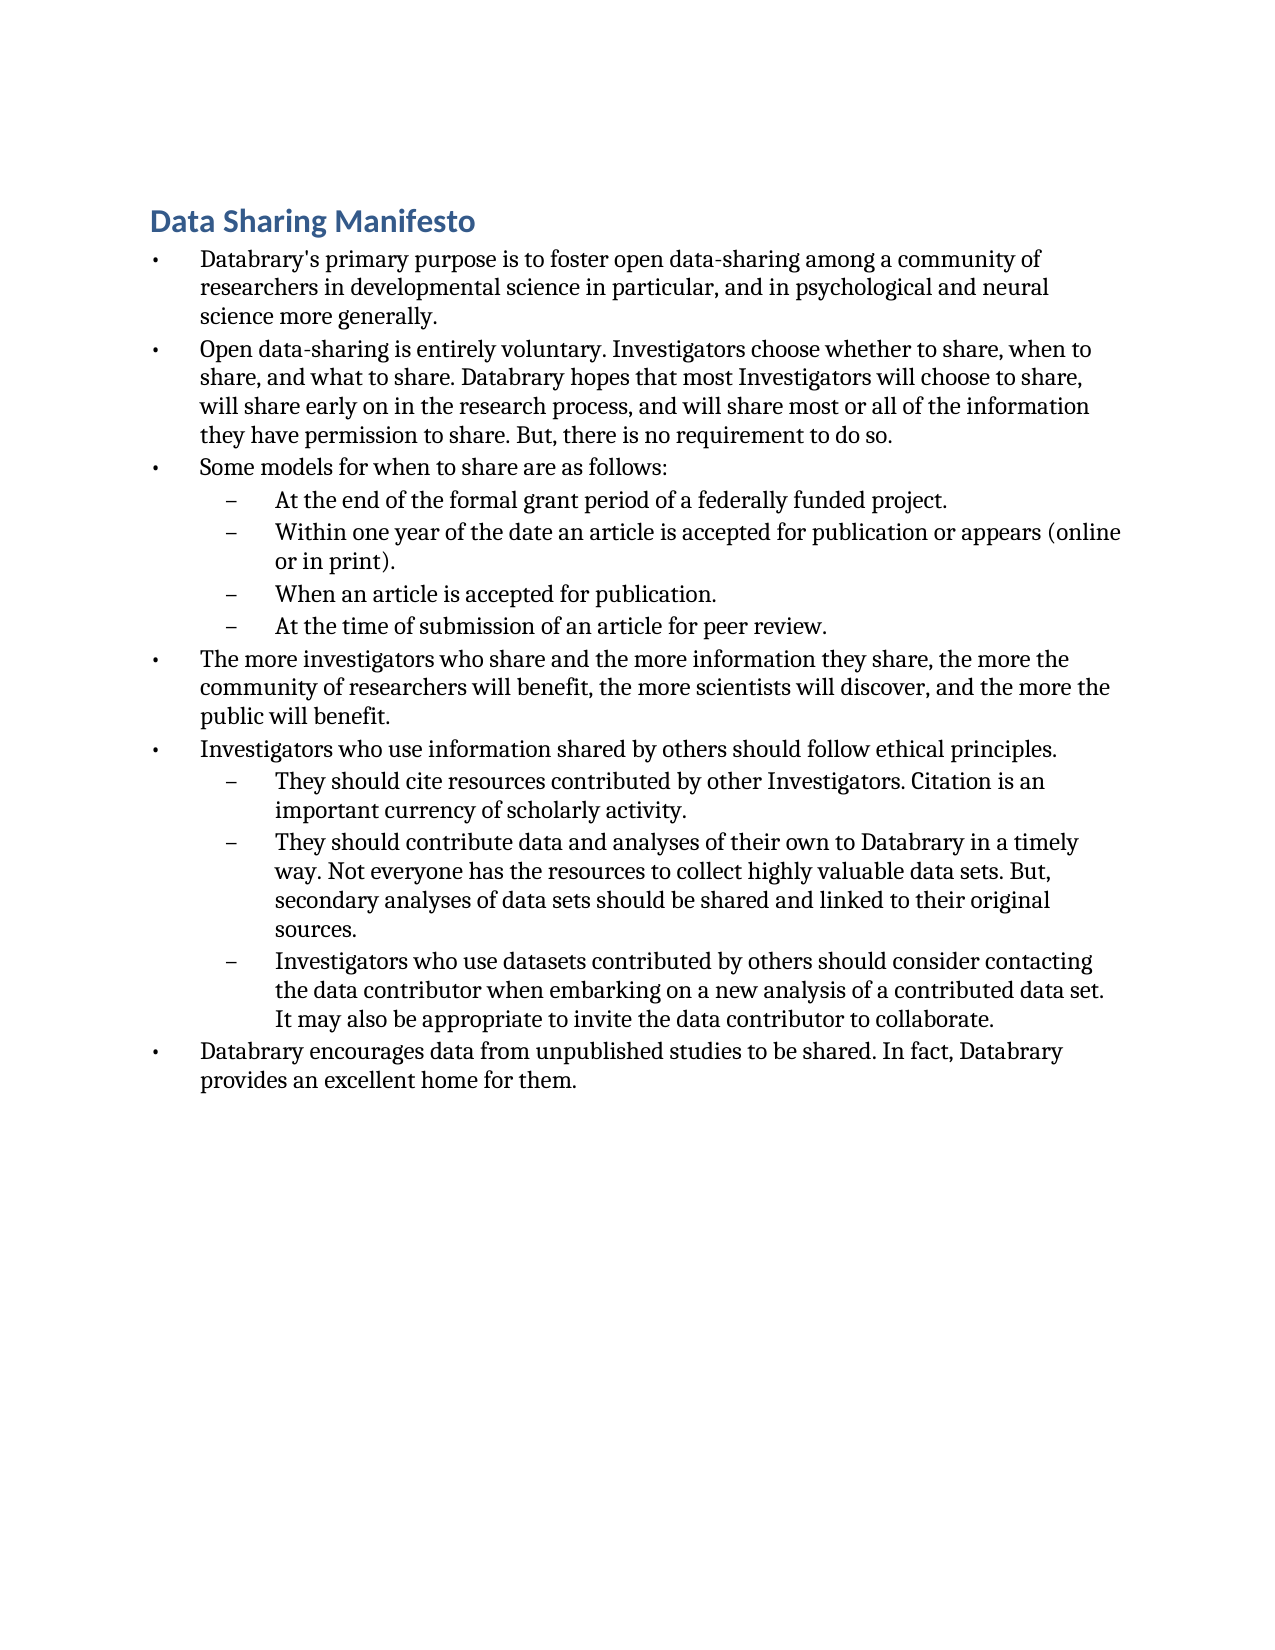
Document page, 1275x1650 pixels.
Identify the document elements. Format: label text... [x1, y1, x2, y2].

list At the end of the formal grant period of a federally funded project. [225, 486, 1125, 514]
subtitle Data Sharing Manifesto [150, 200, 1125, 241]
list Some models for when to share are as follows: [150, 453, 1125, 482]
list They should cite resources contributed by other Investigators. Citation is an important currency of scholarly activity. [225, 767, 1125, 824]
list Investigators who use datasets contributed by others should consider contacting the data contributor when embarking on a new analysis of a contributed data set. It may also be appropriate to invite the data contributor to collaborate. [225, 947, 1125, 1033]
list Within one year of the date an article is accepted for publication or appears (online or in print). [225, 518, 1125, 576]
list Databrary encourages data from unpublished studies to be shared. In fact, Databrary provides an excellent home for them. [150, 1037, 1125, 1094]
list Open data-sharing is entirely voluntary. Investigators choose whether to share, when to share, and what to share. Databrary hopes that most Investigators will choose to share, will share early on in the research process, and will share most or all of the information they have permission to share. But, there is no requirement to do so. [150, 334, 1125, 449]
list Investigators who use information shared by others should follow ethical principles. [150, 734, 1125, 763]
list They should contribute data and analyses of their own to Databrary in a timely way. Not everyone has the resources to collect highly valuable data sets. But, secondary analyses of data sets should be shared and linked to their original sources. [225, 828, 1125, 943]
list At the time of submission of an article for peer review. [225, 612, 1125, 641]
list The more investigators who share and the more information they share, the more the community of researchers will benefit, the more scientists will discover, and the more the public will benefit. [150, 644, 1125, 731]
list Databrary's primary purpose is to foster open data-sharing among a community of researchers in developmental science in particular, and in psychological and neural science more generally. [150, 244, 1125, 331]
list When an article is accepted for publication. [225, 579, 1125, 608]
